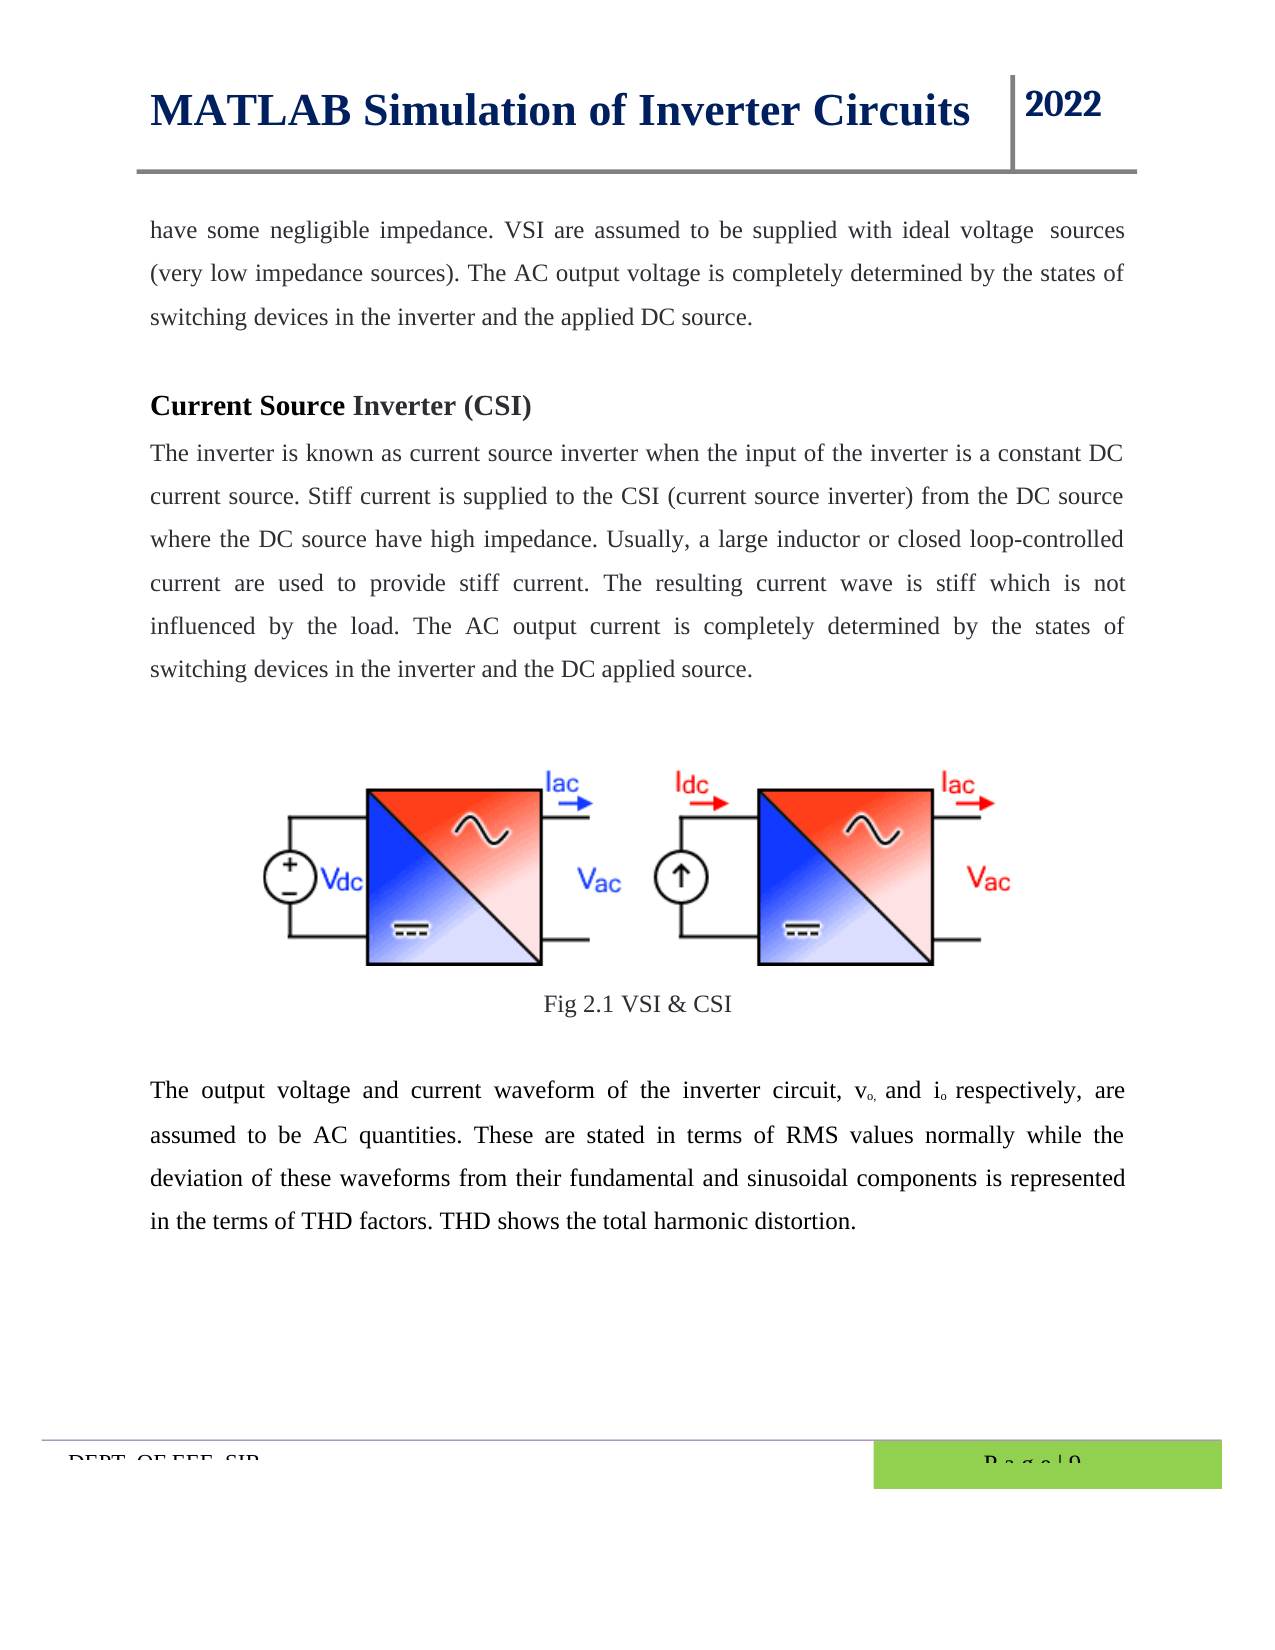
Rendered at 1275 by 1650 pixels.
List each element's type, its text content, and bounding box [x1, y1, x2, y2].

text have some negligible impedance. VSI are assumed to be supplied with ideal voltage sources (very low impedance sources). The AC output voltage is completely determined by the states of switching devices in the inverter and the applied DC source. [150, 215, 1125, 330]
picture [263, 770, 1010, 966]
text The output voltage and current waveform of the inverter circuit, vo, and io respectively, are assumed to be AC quantities. These are stated in terms of RMS values normally while the deviation of these waveforms from their fundamental and sinusoidal components is represented in the terms of THD factors. THD shows the total harmonic distortion. [150, 1075, 1125, 1235]
subtitle Current Source Inverter (CSI) [150, 388, 1233, 422]
text The inverter is known as current source inverter when the input of the inverter is a constant DC current source. Stiff current is supplied to the CSI (current source inverter) from the DC source where the DC source have high impedance. Usually, a large inductor or closed loop-controlled current are used to provide stiff current. The resulting current wave is stiff which is not influenced by the load. The AC output current is completely determined by the states of switching devices in the inverter and the DC applied source. [150, 438, 1126, 683]
